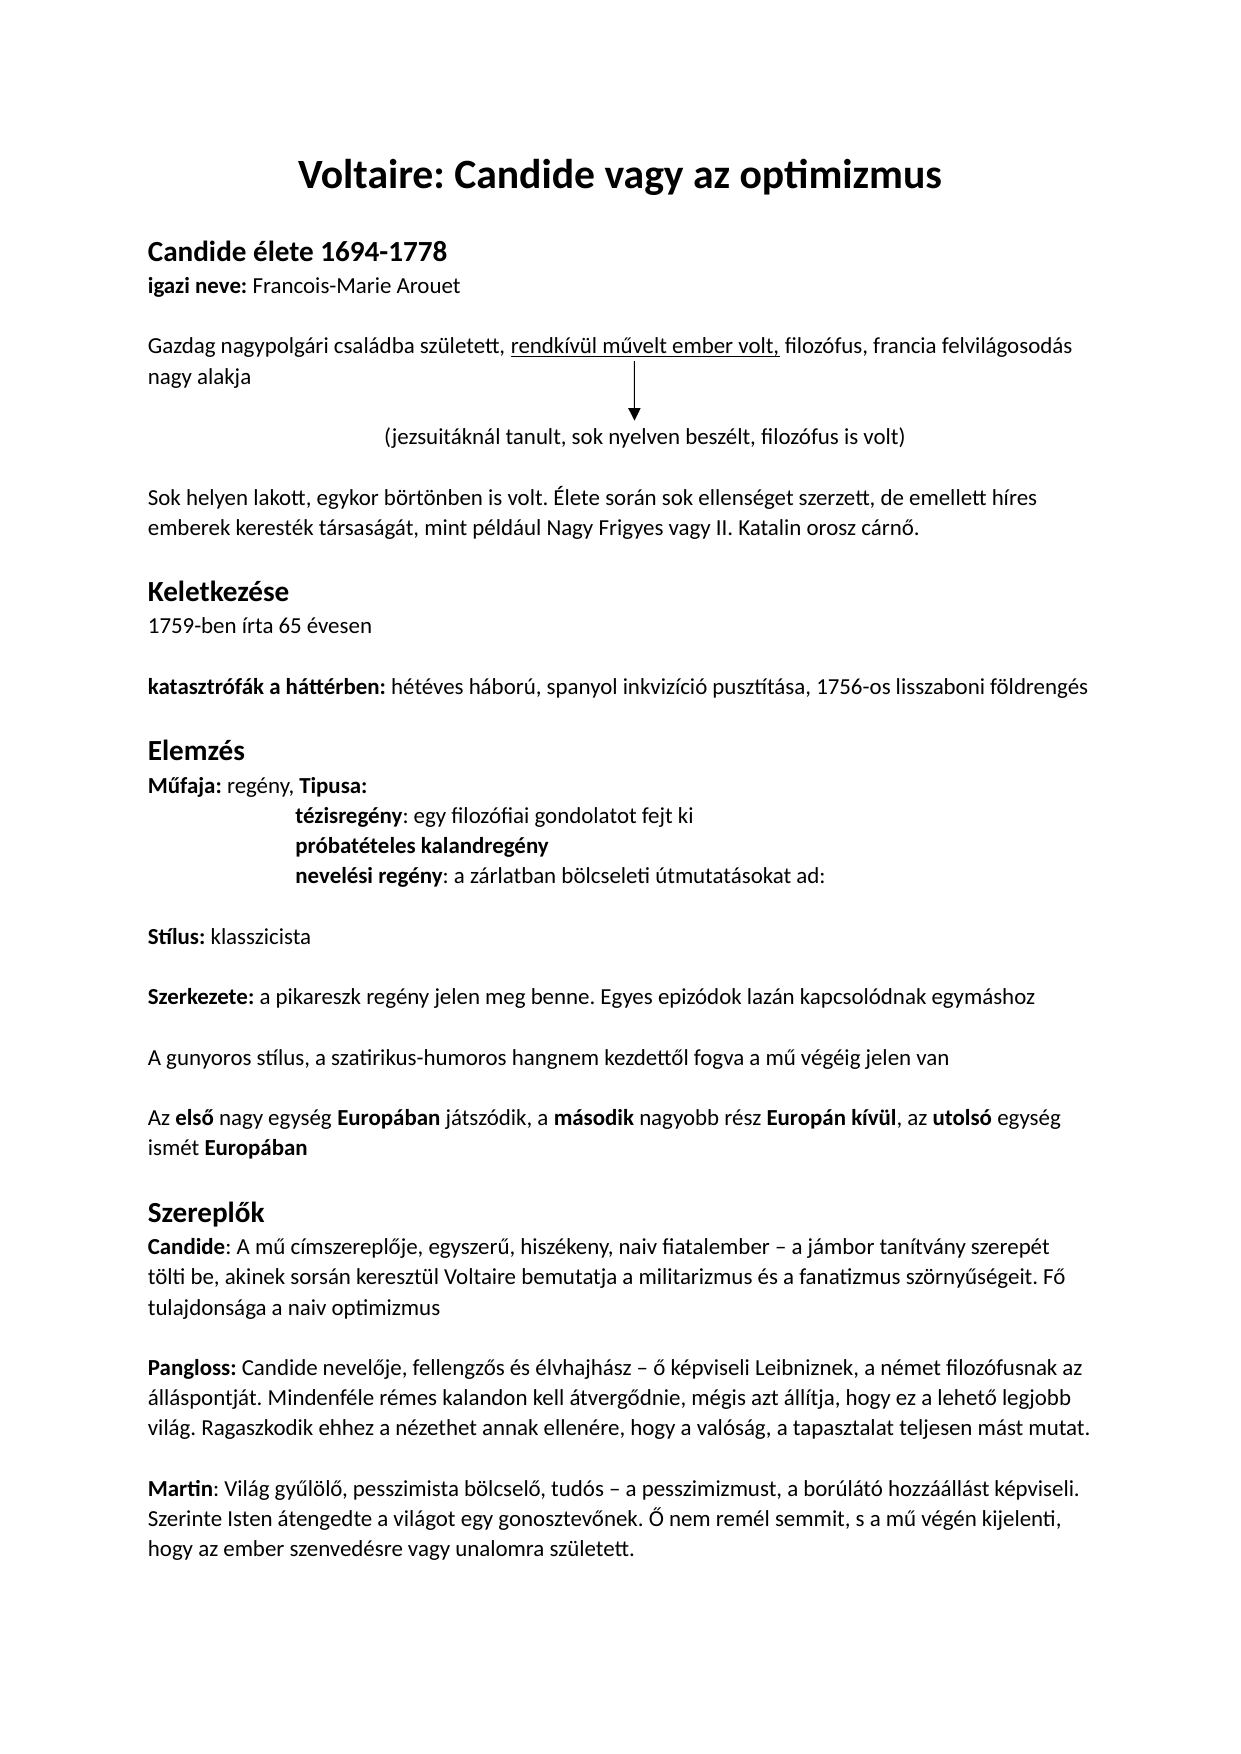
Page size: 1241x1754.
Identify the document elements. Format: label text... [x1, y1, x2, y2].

text Műfaja: regény, Tipusa: [148, 771, 1093, 799]
text Elemzés [148, 732, 1093, 768]
text (jezsuitáknál tanult, sok nyelven beszélt, filozófus is volt) [148, 422, 1093, 450]
text Voltaire: Candide vagy az optimizmus [148, 148, 1093, 198]
text katasztrófák a háttérben: hétéves háború, spanyol inkvizíció pusztítása, 1756-os lisszaboni földrengés [148, 672, 1093, 700]
text Sok helyen lakott, egykor börtönben is volt. Élete során sok ellenséget szerzett, de emellett híres emberek keresték társaságát, mint például Nagy Frigyes vagy II. Katalin orosz cárnő. [148, 483, 1093, 541]
text Szerkezete: a pikareszk regény jelen meg benne. Egyes epizódok lazán kapcsolódnak egymáshoz [148, 982, 1093, 1010]
text Az első nagy egység Europában játszódik, a második nagyobb rész Europán kívül, az utolsó egység ismét Europában [148, 1103, 1093, 1161]
text igazi neve: Francois-Marie Arouet [148, 271, 1093, 299]
text Candide élete 1694-1778 [148, 233, 1093, 268]
text Gazdag nagypolgári családba született, rendkívül művelt ember volt, filozófus, francia felvilágosodás nagy alakja [148, 332, 1093, 390]
text Keletkezése [148, 573, 1093, 609]
text A gunyoros stílus, a szatirikus-humoros hangnem kezdettől fogva a mű végéig jelen van [148, 1043, 1093, 1071]
text 1759-ben írta 65 évesen [148, 612, 1093, 640]
text nevelési regény: a zárlatban bölcseleti útmutatásokat ad: [221, 862, 1093, 889]
text próbatételes kalandregény [221, 831, 1093, 859]
text Szereplők [148, 1194, 1093, 1229]
text tézisregény: egy filozófiai gondolatot fejt ki [221, 801, 1093, 829]
text Stílus: klasszicista [148, 922, 1093, 950]
